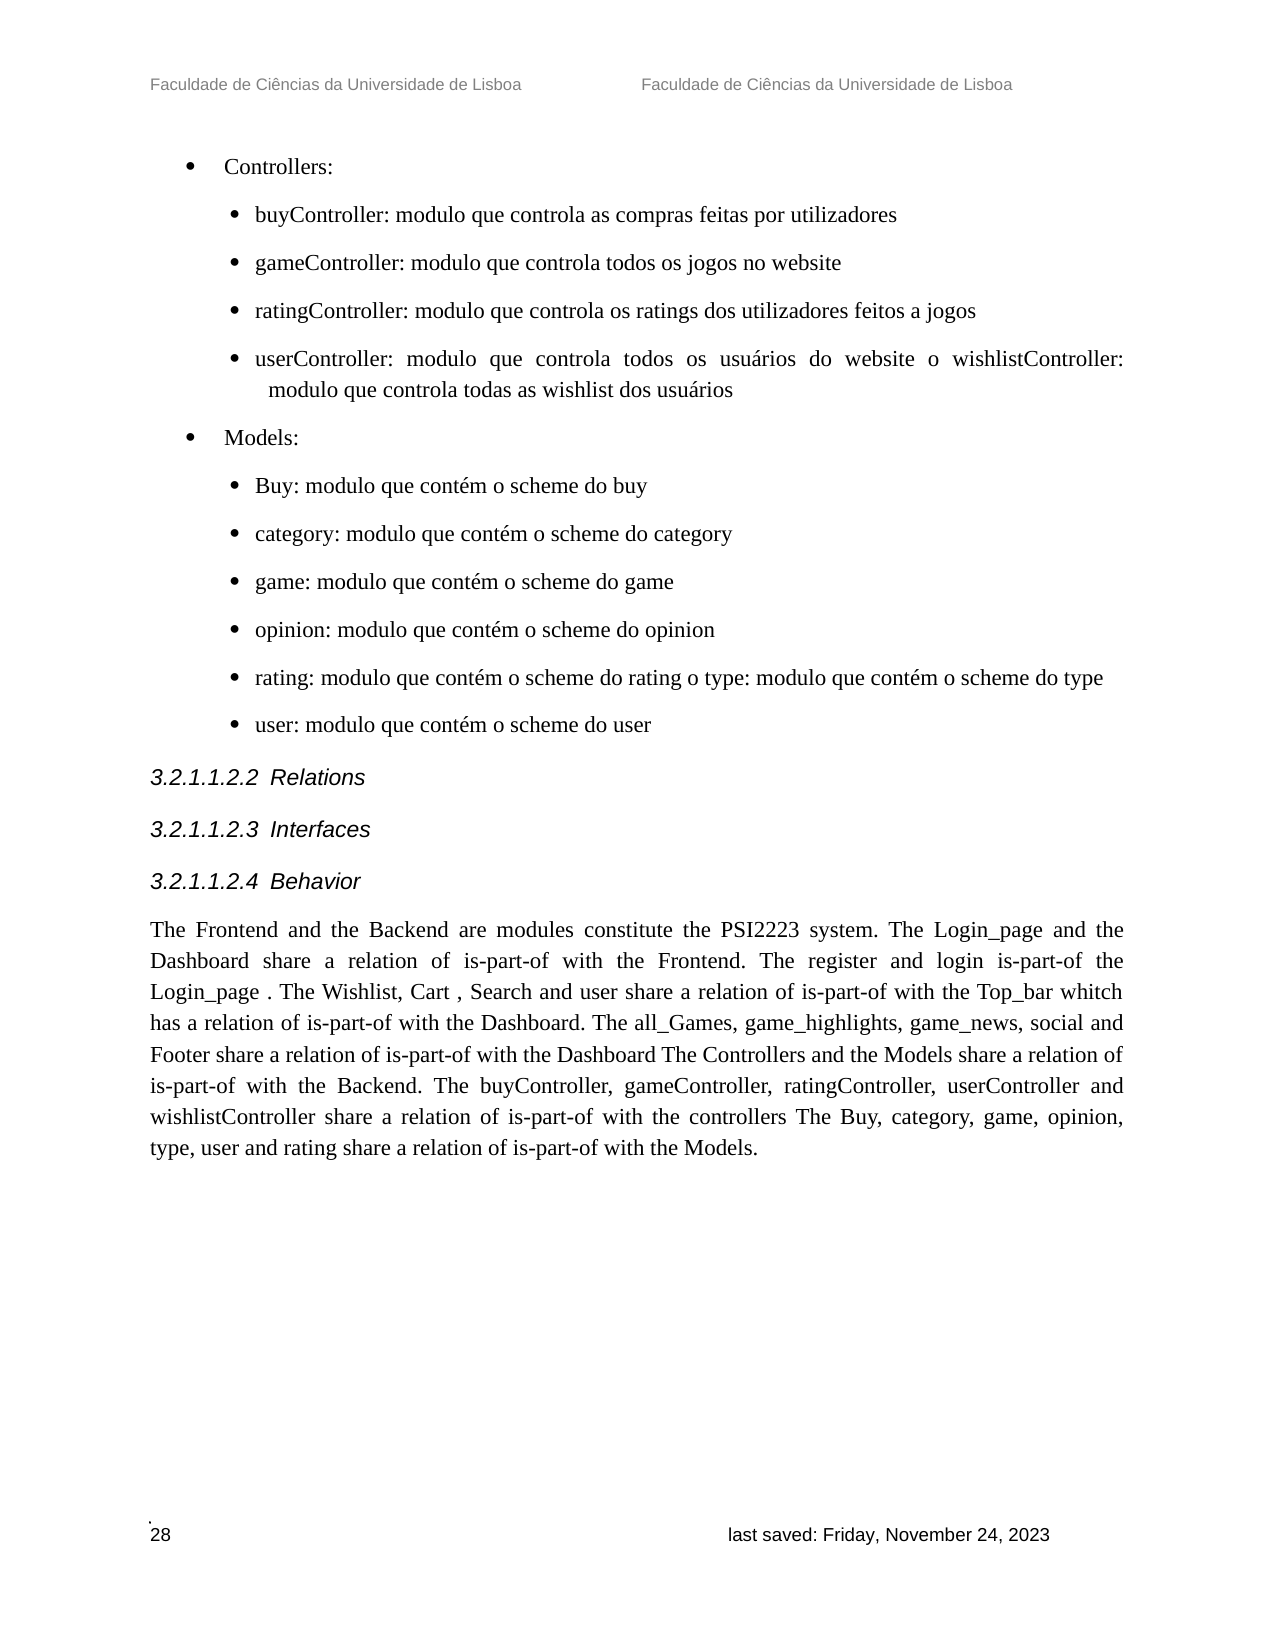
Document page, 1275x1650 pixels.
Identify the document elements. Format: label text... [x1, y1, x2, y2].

list Controllers: [186, 148, 1125, 179]
subtitle Interfaces [150, 815, 1125, 842]
list game: modulo que contém o scheme do game [231, 563, 1125, 594]
list category: modulo que contém o scheme do category [231, 515, 1125, 546]
text The Frontend and the Backend are modules constitute the PSI2223 system. The Login_page and the Dashboard share a relation of is-part-of with the Frontend. The register and login is-part-of the Login_page . The Wishlist, Cart , Search and user share a relation of is-part-of with the Top_bar whitch has a relation of is-part-of with the Dashboard. The all_Games, game_highlights, game_news, social and Footer share a relation of is-part-of with the Dashboard The Controllers and the Models share a relation of is-part-of with the Backend. The buyController, gameController, ratingController, userController and wishlistController share a relation of is-part-of with the controllers The Buy, category, game, opinion, type, user and rating share a relation of is-part-of with the Models. [150, 911, 1125, 1161]
list Buy: modulo que contém o scheme do buy [231, 467, 1125, 498]
list user: modulo que contém o scheme do user [231, 707, 1125, 738]
list buyController: modulo que controla as compras feitas por utilizadores [231, 196, 1125, 227]
list ratingController: modulo que controla os ratings dos utilizadores feitos a jogos [231, 292, 1125, 323]
list userController: modulo que controla todos os usuários do website o wishlistController: modulo que controla todas as wishlist dos usuários [231, 340, 1125, 402]
list Models: [186, 419, 1125, 450]
subtitle Behavior [150, 867, 1125, 894]
subtitle Relations [150, 763, 1125, 790]
list rating: modulo que contém o scheme do rating o type: modulo que contém o scheme do type [231, 659, 1125, 690]
list gameController: modulo que controla todos os jogos no website [231, 244, 1125, 275]
list opinion: modulo que contém o scheme do opinion [231, 611, 1125, 642]
